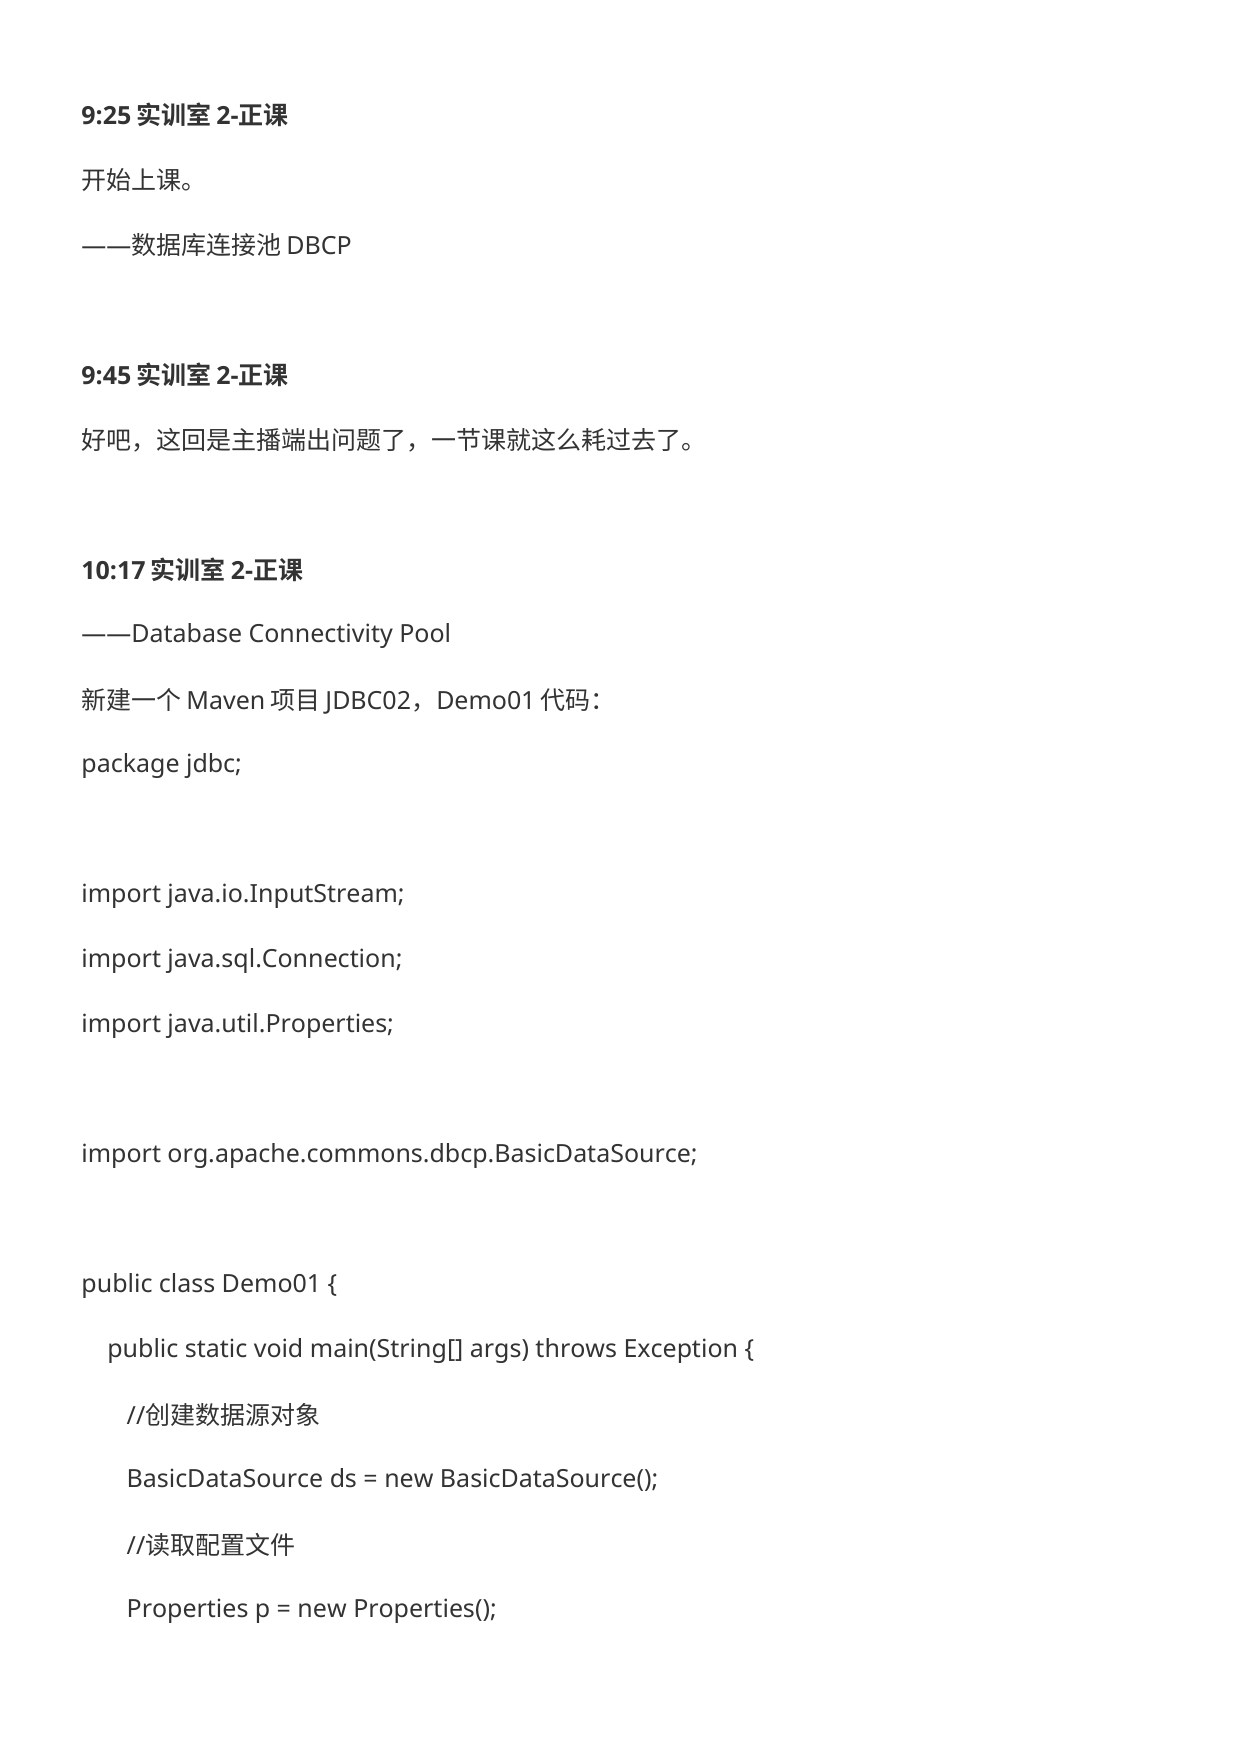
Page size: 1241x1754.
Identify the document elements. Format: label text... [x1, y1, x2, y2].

text BasicDataSource ds = new BasicDataSource(); [81, 1446, 1159, 1511]
text import java.sql.Connection; [81, 926, 1159, 991]
text package jdbc; [81, 731, 1159, 796]
text ——数据库连接池DBCP [81, 211, 1159, 276]
text 9:45实训室2-正课 [81, 341, 1159, 406]
text 新建一个Maven项目JDBC02，Demo01代码： [81, 666, 1159, 731]
text //创建数据源对象 [81, 1381, 1159, 1446]
text ——Database Connectivity Pool [81, 601, 1159, 666]
text import java.util.Properties; [81, 991, 1159, 1056]
text 好吧，这回是主播端出问题了，一节课就这么耗过去了。 [81, 406, 1159, 471]
text public class Demo01 { [81, 1251, 1159, 1316]
text //读取配置文件 [81, 1511, 1159, 1576]
text 10:17实训室2-正课 [81, 536, 1159, 601]
text 9:25实训室2-正课 [81, 81, 1159, 146]
text 开始上课。 [81, 146, 1159, 211]
text import java.io.InputStream; [81, 861, 1159, 926]
text import org.apache.commons.dbcp.BasicDataSource; [81, 1121, 1159, 1186]
text public static void main(String[] args) throws Exception { [81, 1316, 1159, 1381]
text Properties p = new Properties(); [81, 1576, 1159, 1641]
